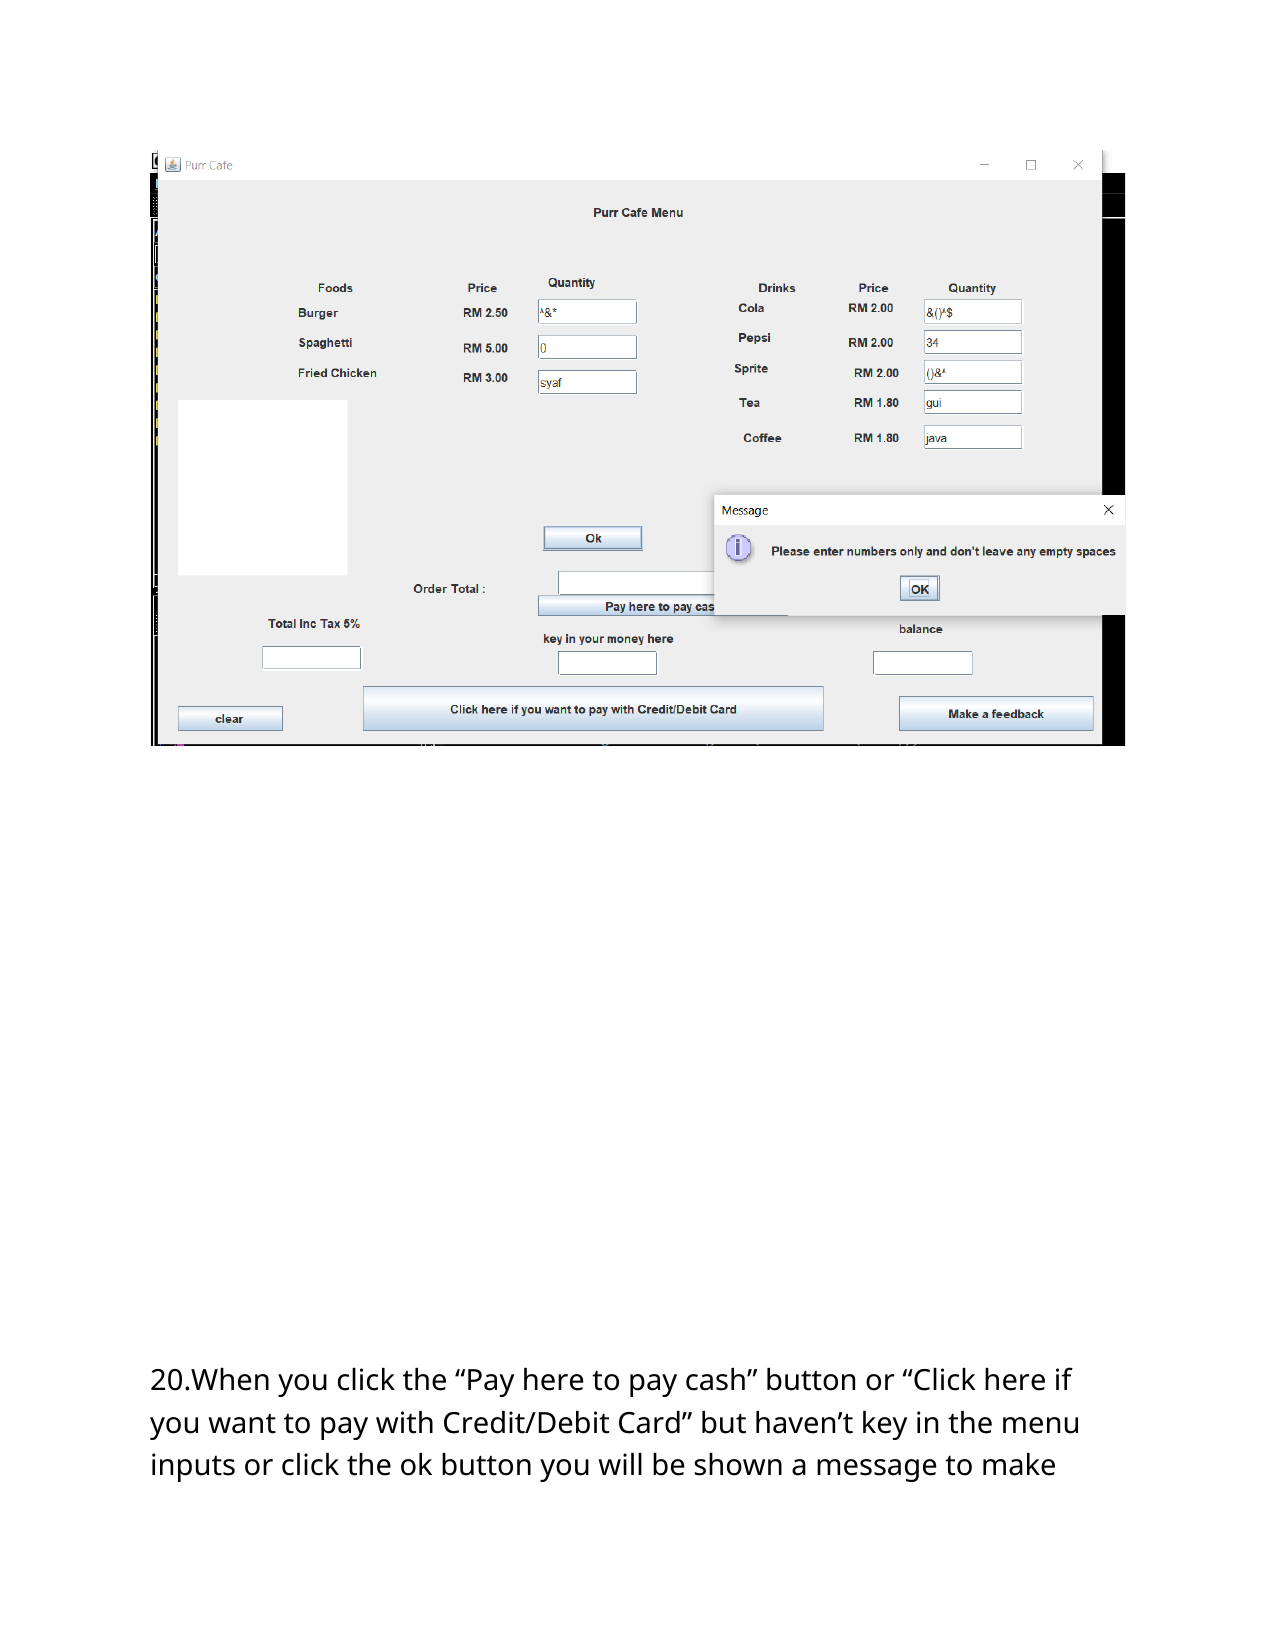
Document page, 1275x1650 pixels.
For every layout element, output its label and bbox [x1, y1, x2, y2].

picture [150, 150, 1125, 746]
text [150, 1359, 1125, 1484]
